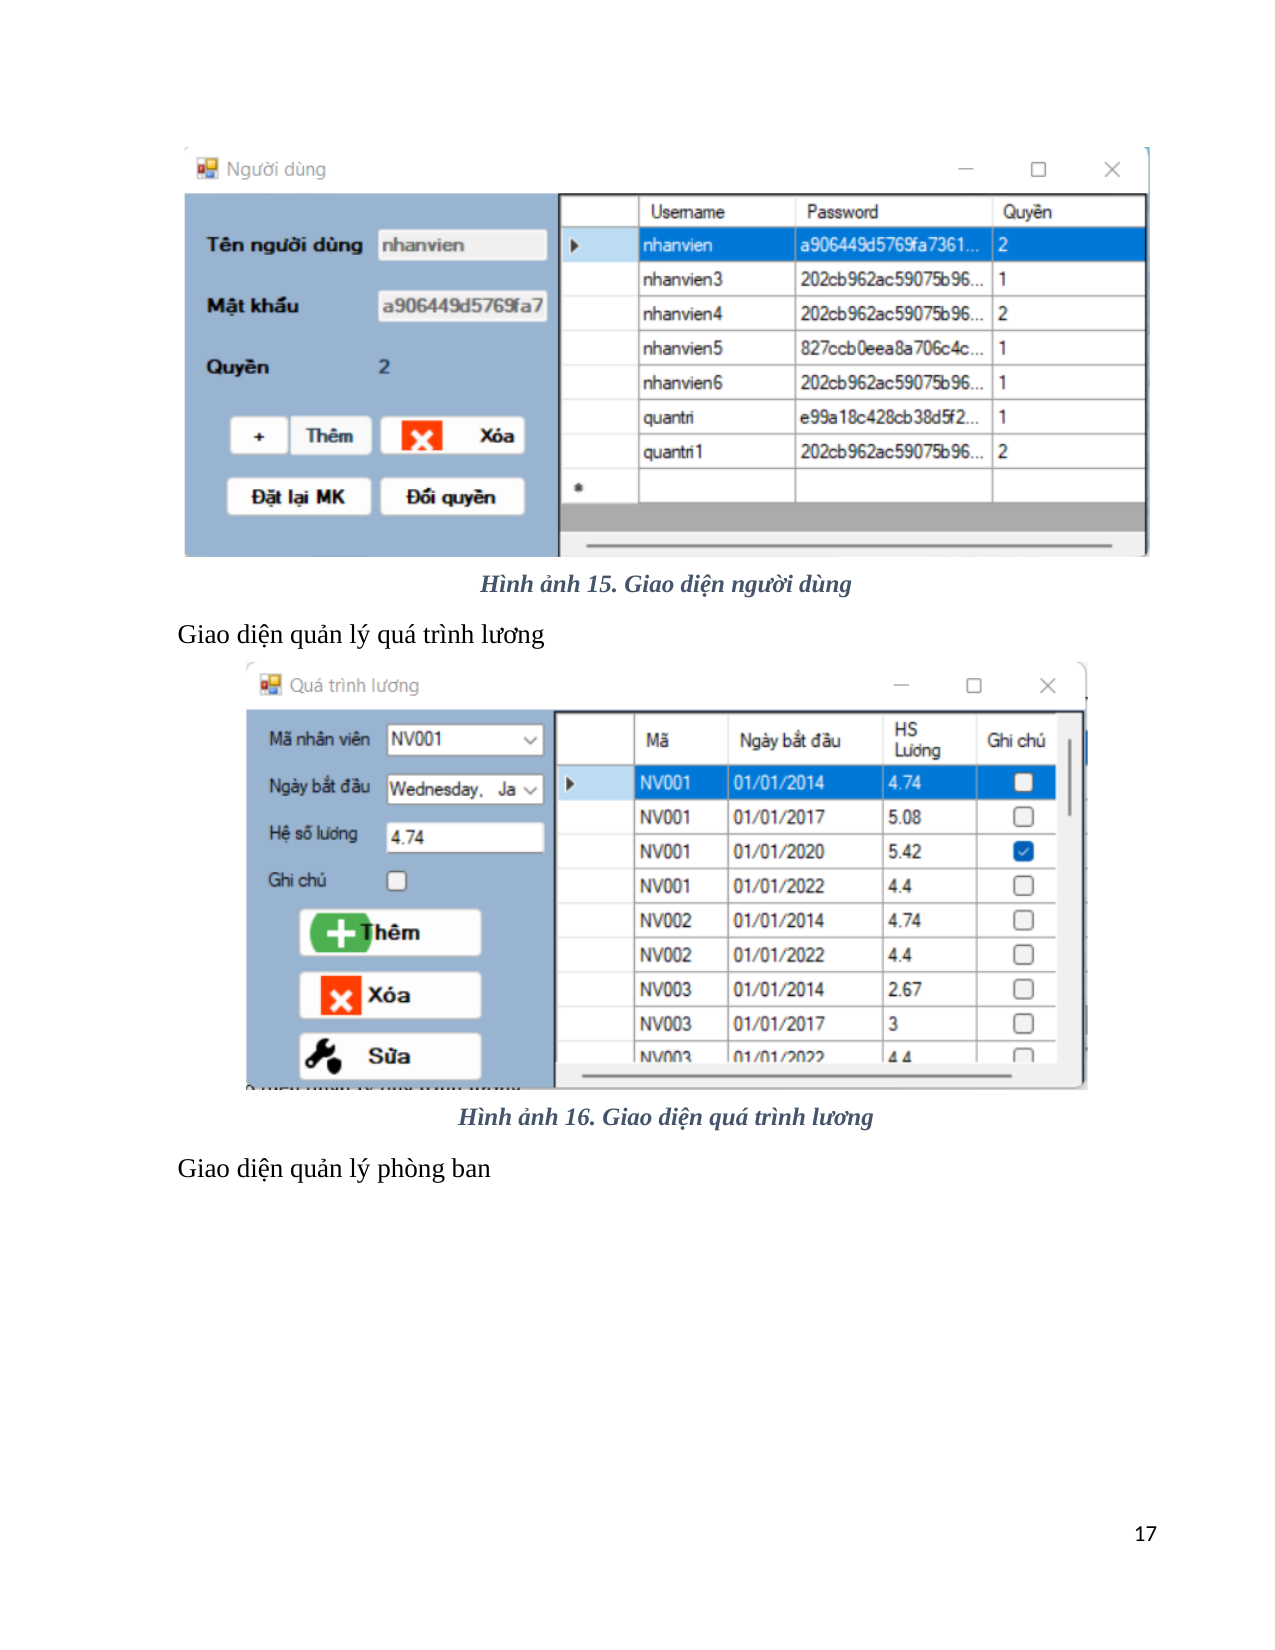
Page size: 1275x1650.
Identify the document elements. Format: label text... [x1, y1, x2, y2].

picture [184, 147, 1150, 557]
text Giao diện quản lý phòng ban [177, 1152, 1157, 1183]
text Giao diện quản lý quá trình lương [177, 618, 1157, 650]
text Hình ảnh 15. Giao diện người dùng [177, 569, 1157, 598]
picture [246, 662, 1088, 1090]
text Hình ảnh 16. Giao diện quá trình lương [177, 1102, 1157, 1131]
